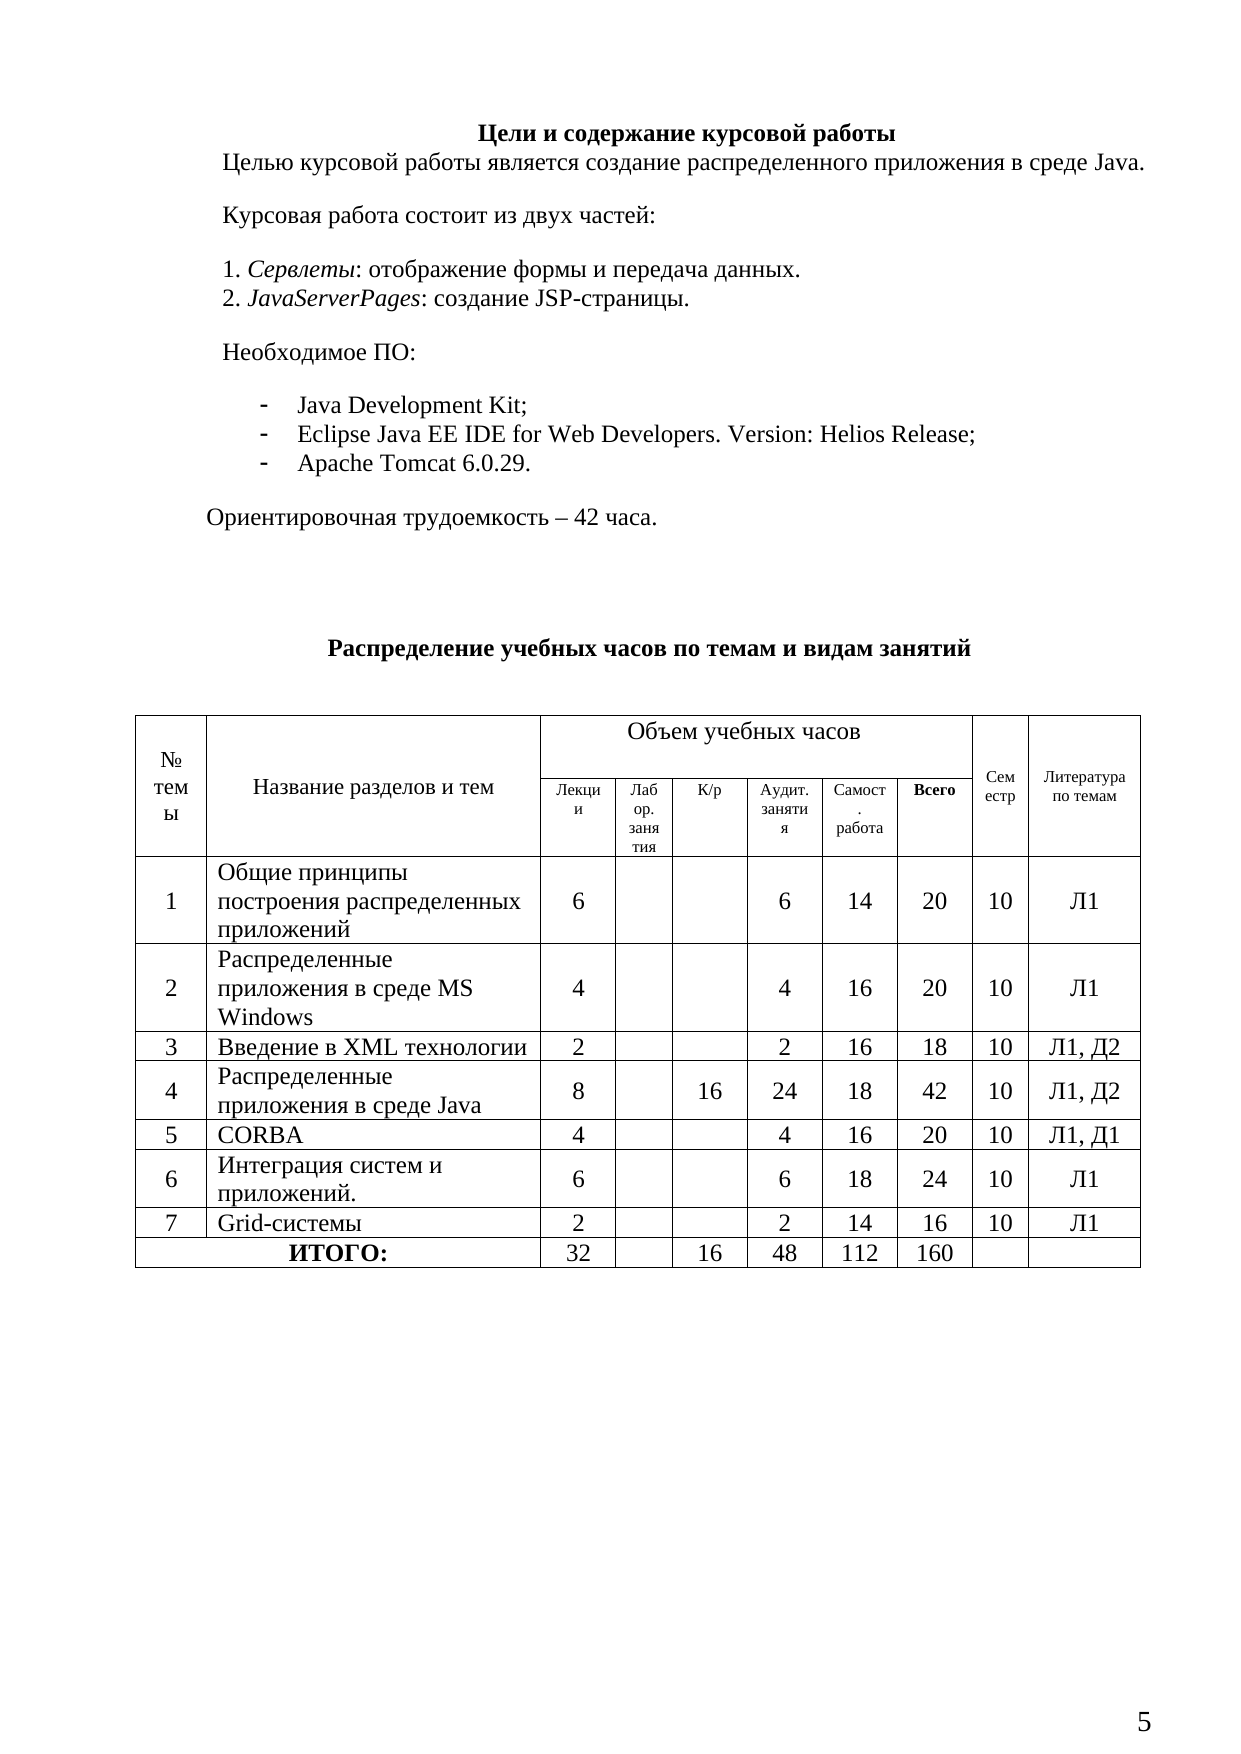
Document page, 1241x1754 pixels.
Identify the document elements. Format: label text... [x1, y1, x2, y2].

table_cell 42 [898, 1061, 972, 1119]
table_cell 18 [823, 1061, 897, 1119]
table_cell К/р [673, 779, 747, 856]
table_cell 5 [136, 1120, 206, 1149]
table_cell 4 [541, 1120, 615, 1149]
text Курсовая работа состоит из двух частей: [147, 201, 1152, 229]
table_header Литература по темам [1029, 716, 1140, 856]
table_cell 18 [898, 1032, 972, 1060]
table_header Название разделов и тем [207, 716, 540, 856]
table_cell 16 [673, 1238, 747, 1267]
list Apache Tomcat 6.0.29. [259, 448, 1152, 477]
table_cell 6 [541, 857, 615, 943]
table_cell Grid-системы [207, 1208, 540, 1237]
text Распределение учебных часов по темам и видам занятий [147, 633, 1152, 662]
table_cell [673, 944, 747, 1031]
text Цели и содержание курсовой работы [147, 118, 1152, 147]
table_cell 32 [541, 1238, 615, 1267]
text Ориентировочная трудоемкость – 42 часа. [147, 502, 1152, 531]
table_cell [616, 1120, 672, 1149]
table_cell 112 [823, 1238, 897, 1267]
text Целью курсовой работы является создание распределенного приложения в среде Java. [147, 147, 1152, 176]
table_cell [673, 1120, 747, 1149]
text 2. JavaServerPages: создание JSP-страницы. [147, 283, 1152, 312]
table_cell Распределенные приложения в среде MS Windows [207, 944, 540, 1031]
table_cell 10 [973, 1061, 1028, 1119]
table_cell Лабор. занятия [616, 779, 672, 856]
table_cell 24 [898, 1150, 972, 1207]
table_cell Л1, Д2 [1029, 1032, 1140, 1060]
table_cell 10 [973, 1032, 1028, 1060]
table_cell [616, 1238, 672, 1267]
table_cell 2 [541, 1032, 615, 1060]
table_cell CORBA [207, 1120, 540, 1149]
table_cell [673, 1150, 747, 1207]
table_cell Общие принципы построения распределенных приложений [207, 857, 540, 943]
text Необходимое ПО: [147, 337, 1152, 366]
table_cell 2 [748, 1032, 822, 1060]
table_cell Всего [898, 779, 972, 856]
table_cell 1 [136, 857, 206, 943]
table_cell 18 [823, 1150, 897, 1207]
table_cell Л1, Д2 [1029, 1061, 1140, 1119]
table_cell 14 [823, 857, 897, 943]
table_cell 16 [823, 1120, 897, 1149]
table_cell Самост. работа [823, 779, 897, 856]
table_cell Л1 [1029, 857, 1140, 943]
table_cell 14 [823, 1208, 897, 1237]
table_cell 160 [898, 1238, 972, 1267]
table_cell 20 [898, 1120, 972, 1149]
table_header № темы [136, 716, 206, 856]
table_cell Интеграция систем и приложений. [207, 1150, 540, 1207]
table_cell 10 [973, 1120, 1028, 1149]
table_cell 8 [541, 1061, 615, 1119]
table_cell 16 [673, 1061, 747, 1119]
list Eclipse Java EE IDE for Web Developers. Version: Helios Release; [259, 419, 1152, 448]
table_cell 3 [136, 1032, 206, 1060]
list Java Development Kit; [259, 391, 1152, 419]
table_cell 20 [898, 857, 972, 943]
table_cell [673, 1032, 747, 1060]
table_cell Л1 [1029, 944, 1140, 1031]
table_cell [616, 1150, 672, 1207]
table_cell 2 [748, 1208, 822, 1237]
table_cell 6 [136, 1150, 206, 1207]
table_cell 16 [898, 1208, 972, 1237]
table_cell 4 [748, 1120, 822, 1149]
table_cell 4 [541, 944, 615, 1031]
table_header Семестр [973, 716, 1028, 856]
table_cell 20 [898, 944, 972, 1031]
table_cell Аудит. занятия [748, 779, 822, 856]
table_cell 4 [748, 944, 822, 1031]
table_cell [1029, 1238, 1140, 1267]
table_cell Распределенные приложения в среде Java [207, 1061, 540, 1119]
table_cell [616, 857, 672, 943]
table_cell 24 [748, 1061, 822, 1119]
table_cell 10 [973, 944, 1028, 1031]
table_cell Введение в XML технологии [207, 1032, 540, 1060]
table_cell Л1, Д1 [1029, 1120, 1140, 1149]
table_header Объем учебных часов [541, 716, 972, 778]
table_cell 2 [541, 1208, 615, 1237]
table_cell 4 [136, 1061, 206, 1119]
table_cell 6 [748, 857, 822, 943]
table_cell 16 [823, 944, 897, 1031]
table_cell ИТОГО: [136, 1238, 540, 1267]
table_cell 10 [973, 1208, 1028, 1237]
table_cell [616, 1032, 672, 1060]
text 1. Сервлеты: отображение формы и передача данных. [147, 254, 1152, 283]
table_cell [616, 944, 672, 1031]
table_cell [673, 857, 747, 943]
table_cell 10 [973, 857, 1028, 943]
table_cell [973, 1238, 1028, 1267]
table_cell 10 [973, 1150, 1028, 1207]
table_cell 7 [136, 1208, 206, 1237]
table_cell Л1 [1029, 1208, 1140, 1237]
table_cell Л1 [1029, 1150, 1140, 1207]
table_cell 2 [136, 944, 206, 1031]
table_cell 16 [823, 1032, 897, 1060]
table_cell [616, 1208, 672, 1237]
table_cell Лекции [541, 779, 615, 856]
table_cell [673, 1208, 747, 1237]
table_cell 6 [748, 1150, 822, 1207]
table_cell 6 [541, 1150, 615, 1207]
table_cell [616, 1061, 672, 1119]
table_cell 48 [748, 1238, 822, 1267]
